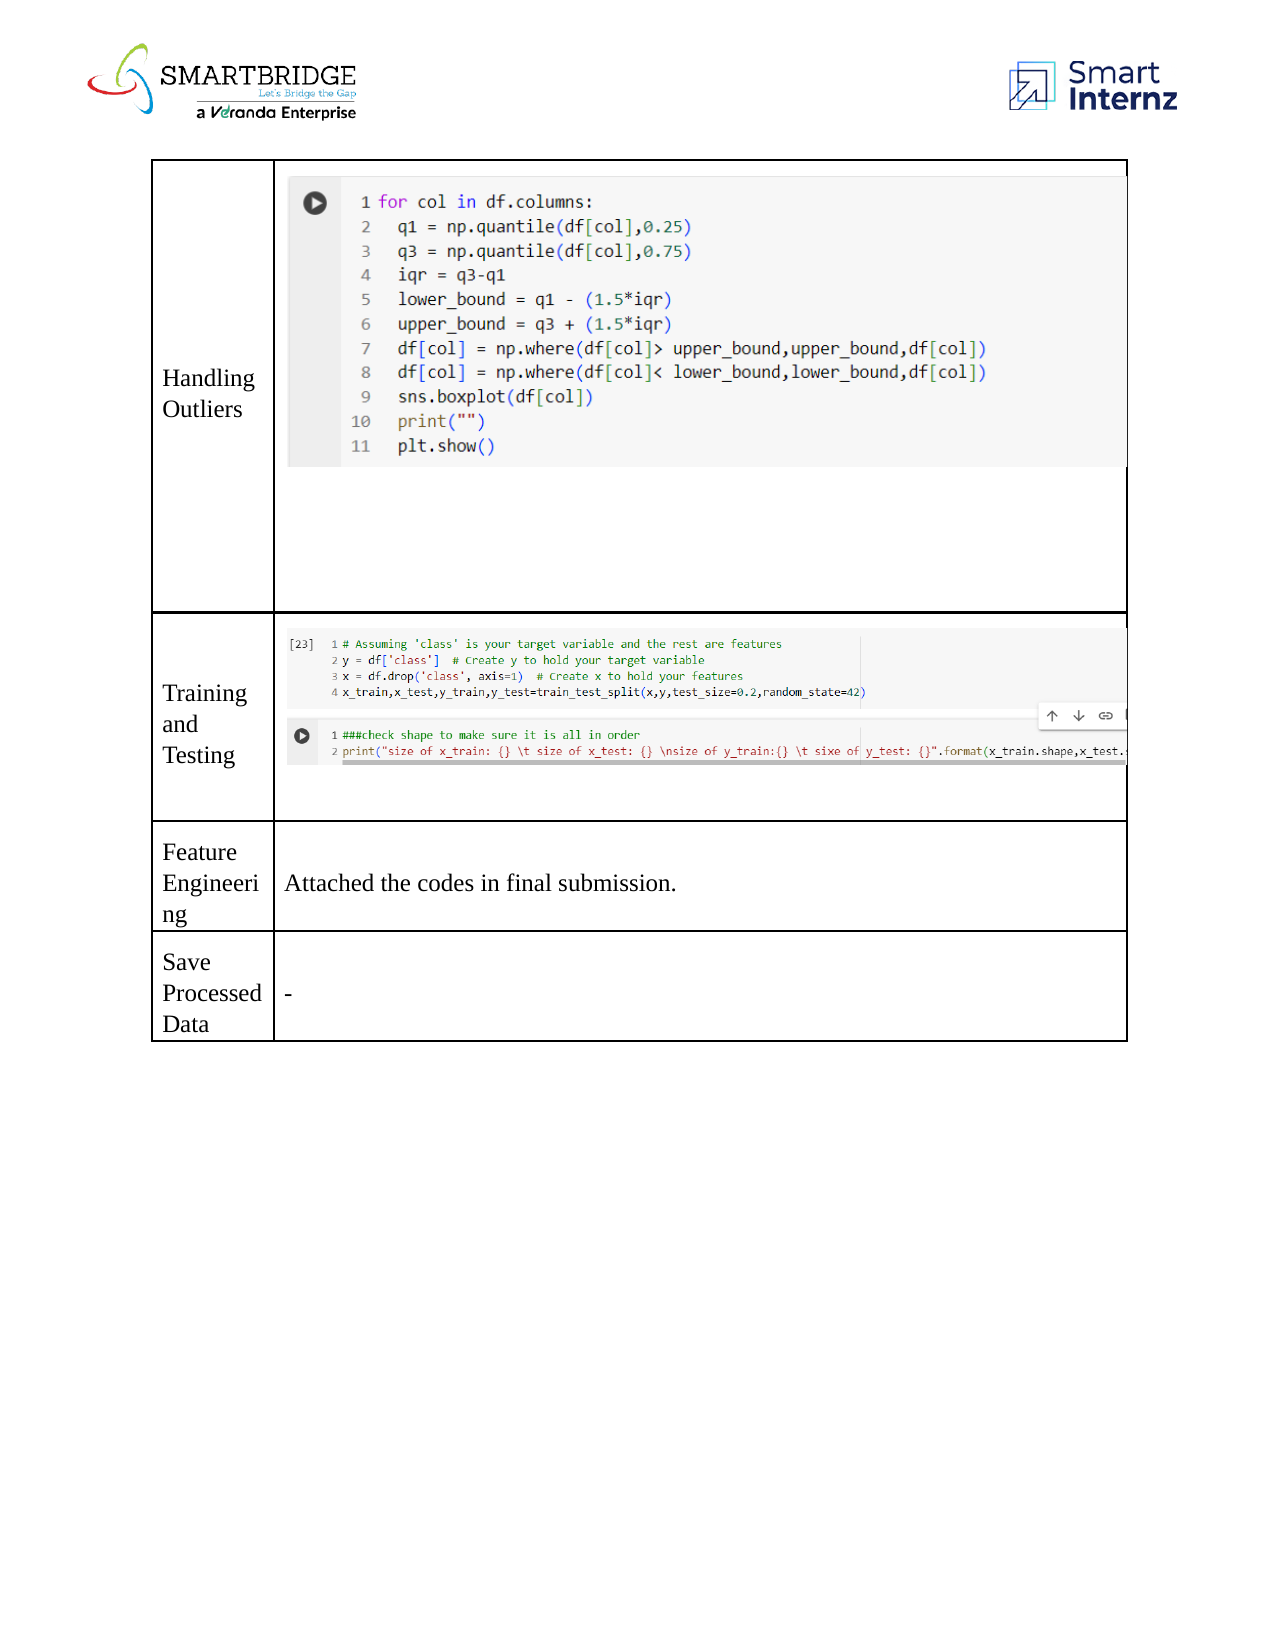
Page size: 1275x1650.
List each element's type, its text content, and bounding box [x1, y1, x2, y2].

picture [287, 176, 1128, 467]
picture [1004, 61, 1182, 110]
picture [73, 20, 371, 143]
table_cell Handling Outliers [153, 161, 273, 611]
table_cell Feature Engineering [153, 822, 273, 930]
picture [287, 628, 1128, 765]
table_cell [275, 614, 1126, 820]
table_cell Training and Testing [153, 614, 273, 820]
table_cell Save Processed Data [153, 932, 273, 1040]
table_cell Attached the codes in final submission. [275, 822, 1126, 930]
table_cell [275, 161, 1126, 611]
table_cell - [275, 932, 1126, 1040]
